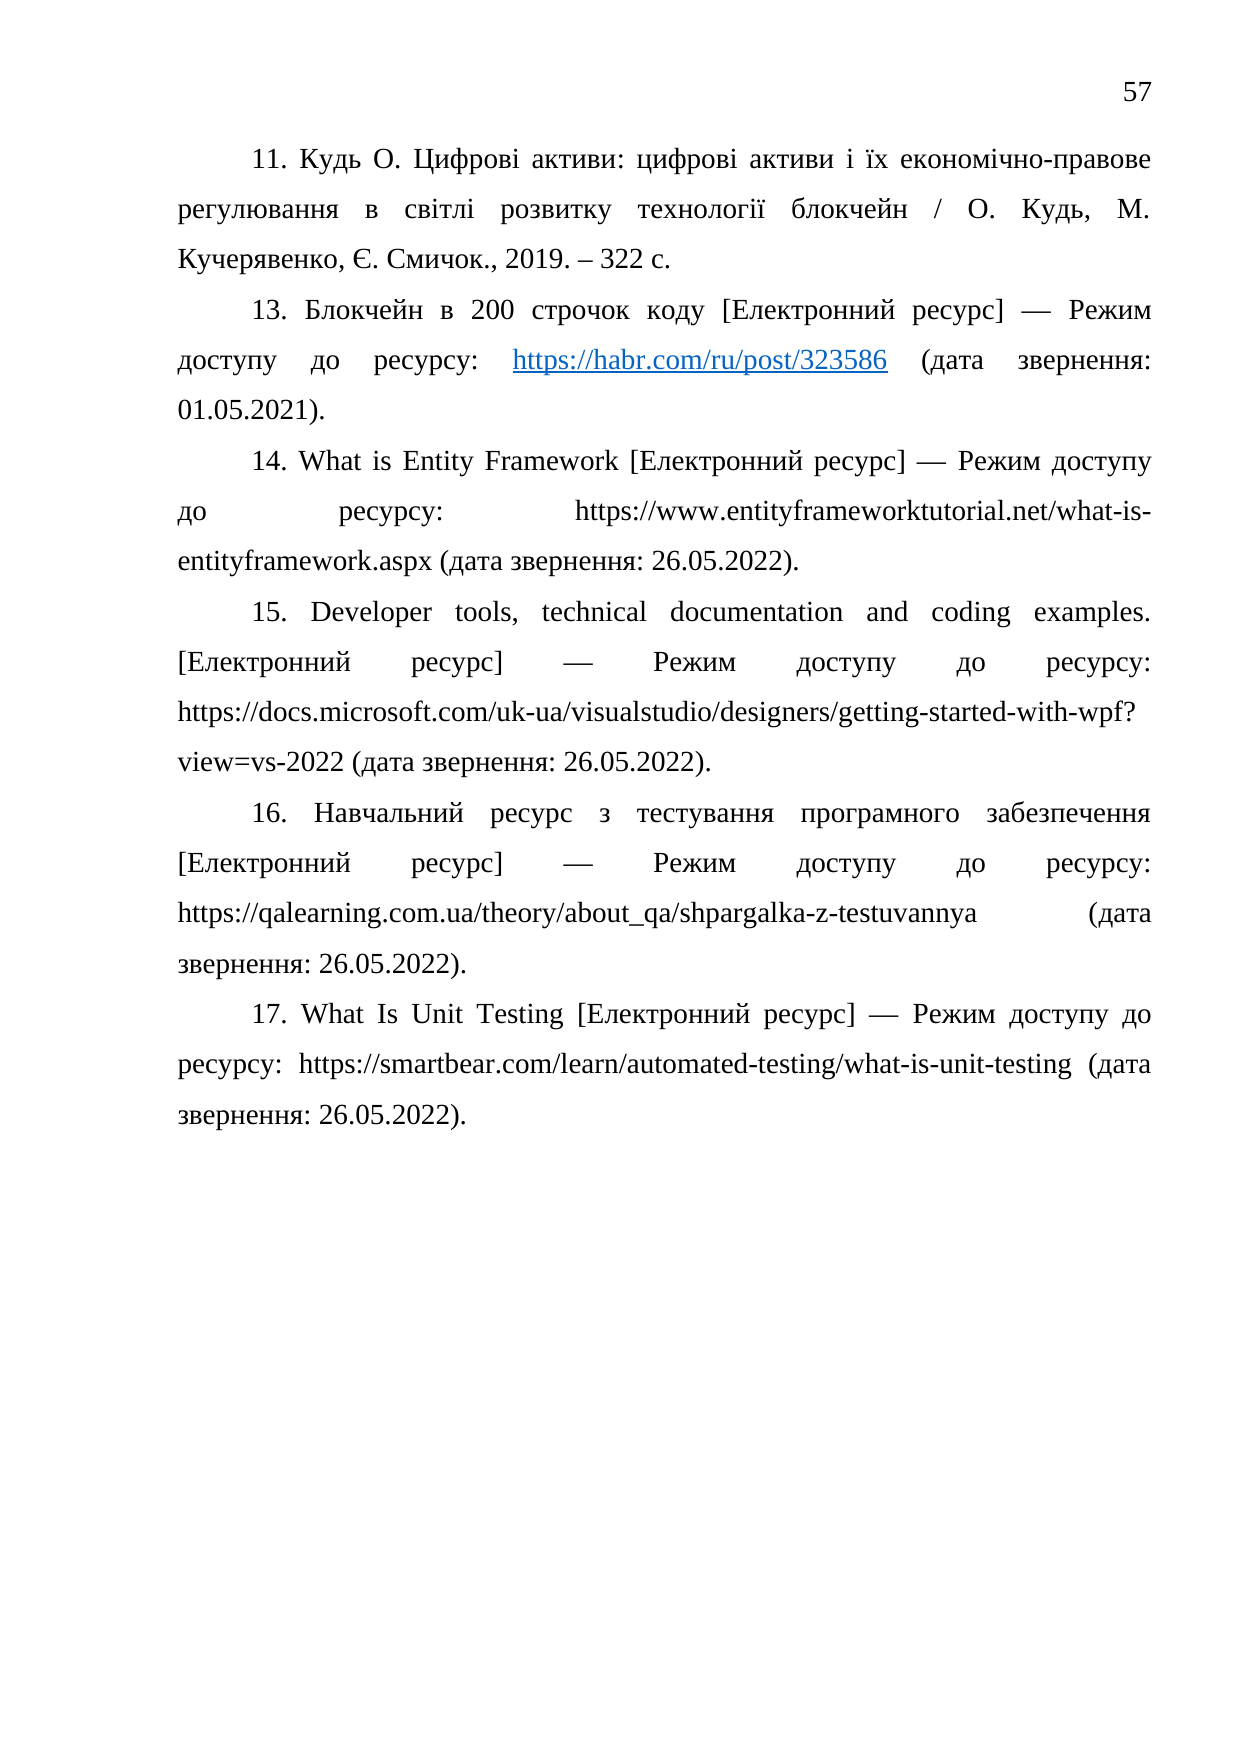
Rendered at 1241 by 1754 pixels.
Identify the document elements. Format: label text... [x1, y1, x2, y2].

text 14. What is Entity Framework [Електронний ресурс] — Режим доступу до ресурсу: https://www.entityframeworktutorial.net/what-is-entityframework.aspx (дата звернення: 26.05.2022). [177, 443, 1152, 577]
text 11. Кудь О. Цифрові активи: цифрові активи і їх економічно-правове регулювання в світлі розвитку технології блокчейн / О. Кудь, М. Кучерявенко, Є. Смичок., 2019. – 322 с. [177, 141, 1152, 275]
text 16. Навчальний ресурс з тестування програмного забезпечення [Електронний ресурс] — Режим доступу до ресурсу: https://qalearning.com.ua/theory/about_qa/shpargalka-z-testuvannya (дата звернення: 26.05.2022). [177, 795, 1152, 979]
text 17. What Is Unit Testing [Електронний ресурс] — Режим доступу до ресурсу: https://smartbear.com/learn/automated-testing/what-is-unit-testing (дата звернення: 26.05.2022). [177, 996, 1152, 1130]
text 15. Developer tools, technical documentation and coding examples. [Електронний ресурс] — Режим доступу до ресурсу: https://docs.microsoft.com/uk-ua/visualstudio/designers/getting-started-with-wpf?view=vs-2022 (дата звернення: 26.05.2022). [177, 594, 1152, 778]
text 13. Блокчейн в 200 строчок коду [Електронний ресурс] — Режим доступу до ресурсу: https://habr.com/ru/post/323586 (дата звернення: 01.05.2021). [177, 292, 1152, 426]
